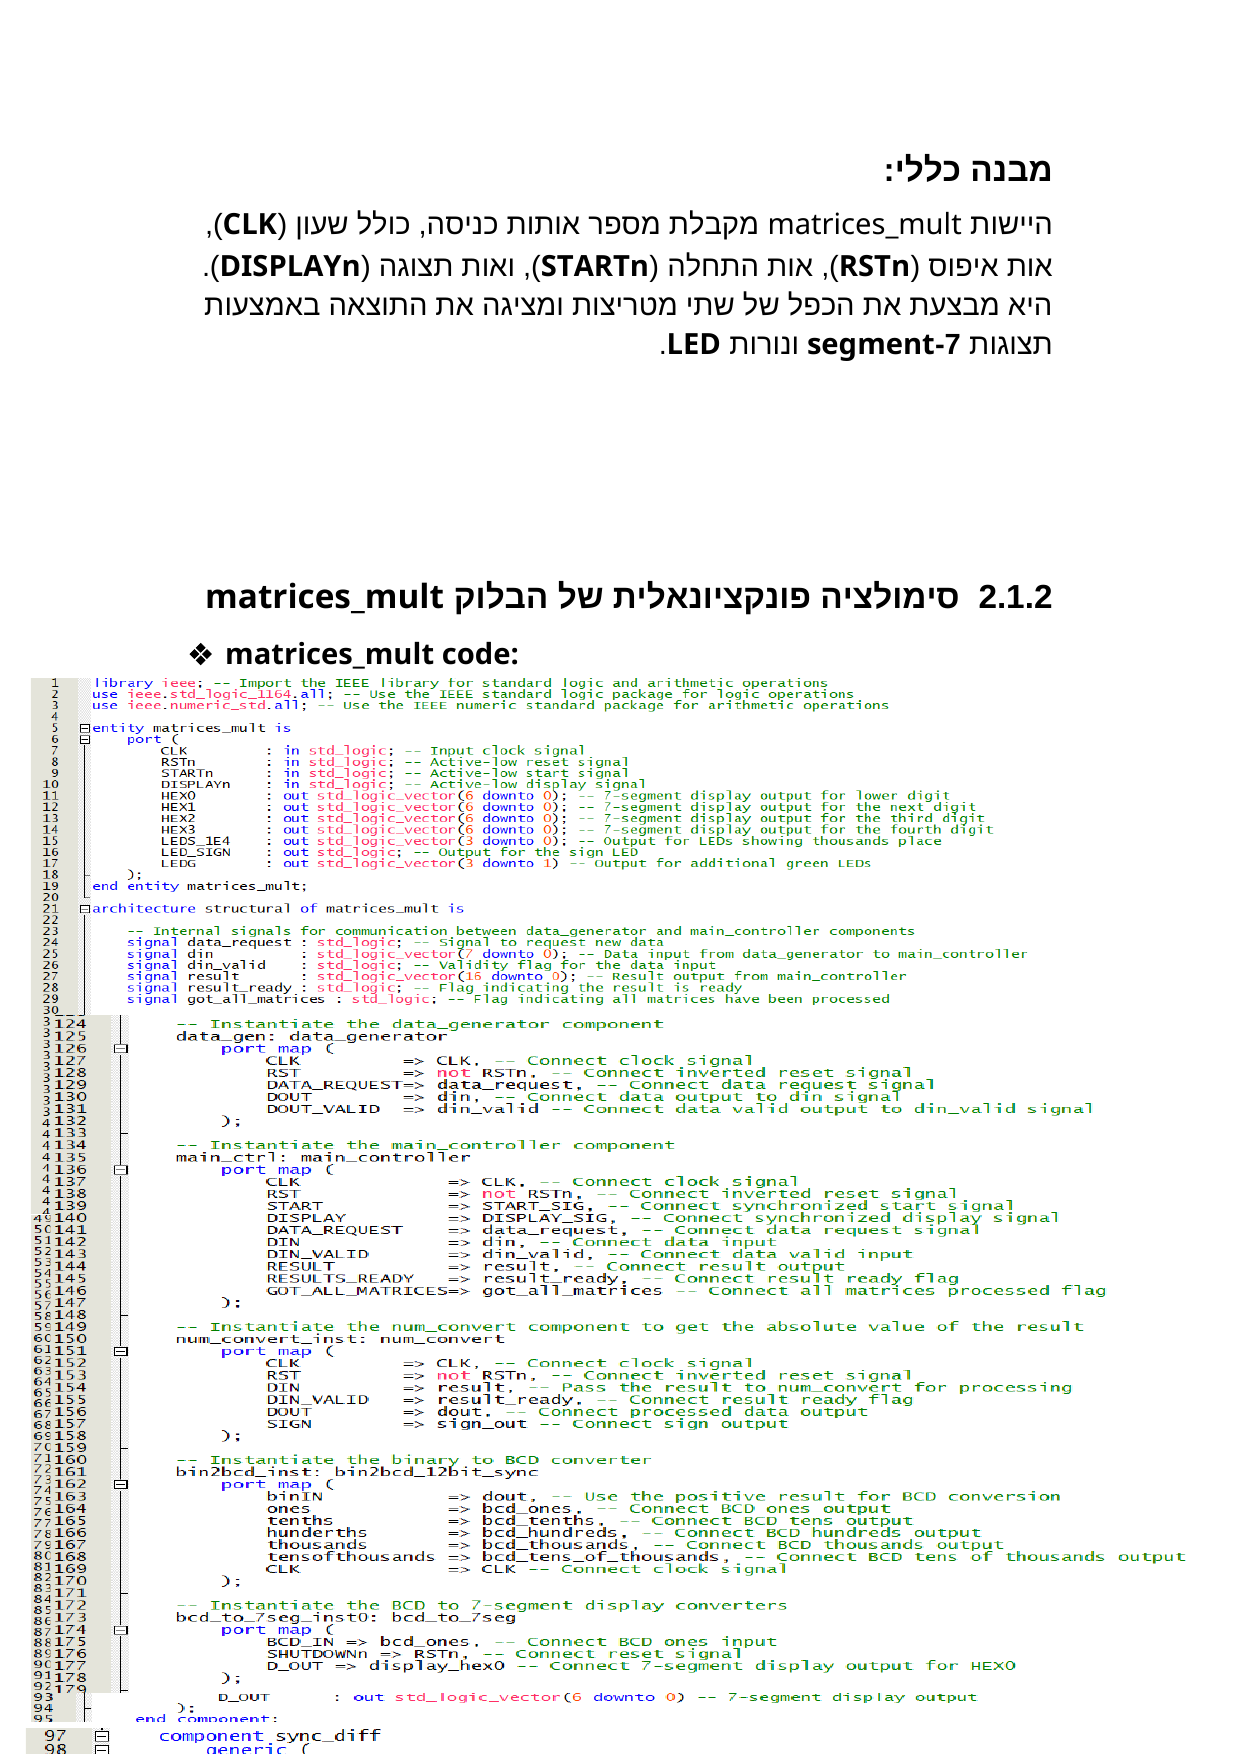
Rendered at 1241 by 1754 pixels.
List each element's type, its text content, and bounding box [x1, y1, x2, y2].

text מבנה כללי: [187, 150, 1053, 188]
picture [29, 678, 1208, 1721]
text 2.1.2 סימולציה פונקציונאלית של הבלוק matrices_mult [187, 572, 1053, 618]
picture [25, 1728, 1206, 1754]
list היישות matrices_mult מקבלת מספר אותות כניסה, כולל שעון (CLK), אות איפוס (RSTn), אות התחלה (STARTn), ואות תצוגה (DISPLAYn). היא מבצעת את הכפל של שתי מטריצות ומציגה את התוצאה באמצעות תצוגות 7-segment ונורות LED. [187, 203, 1053, 363]
list matrices_mult code: [187, 633, 1053, 673]
